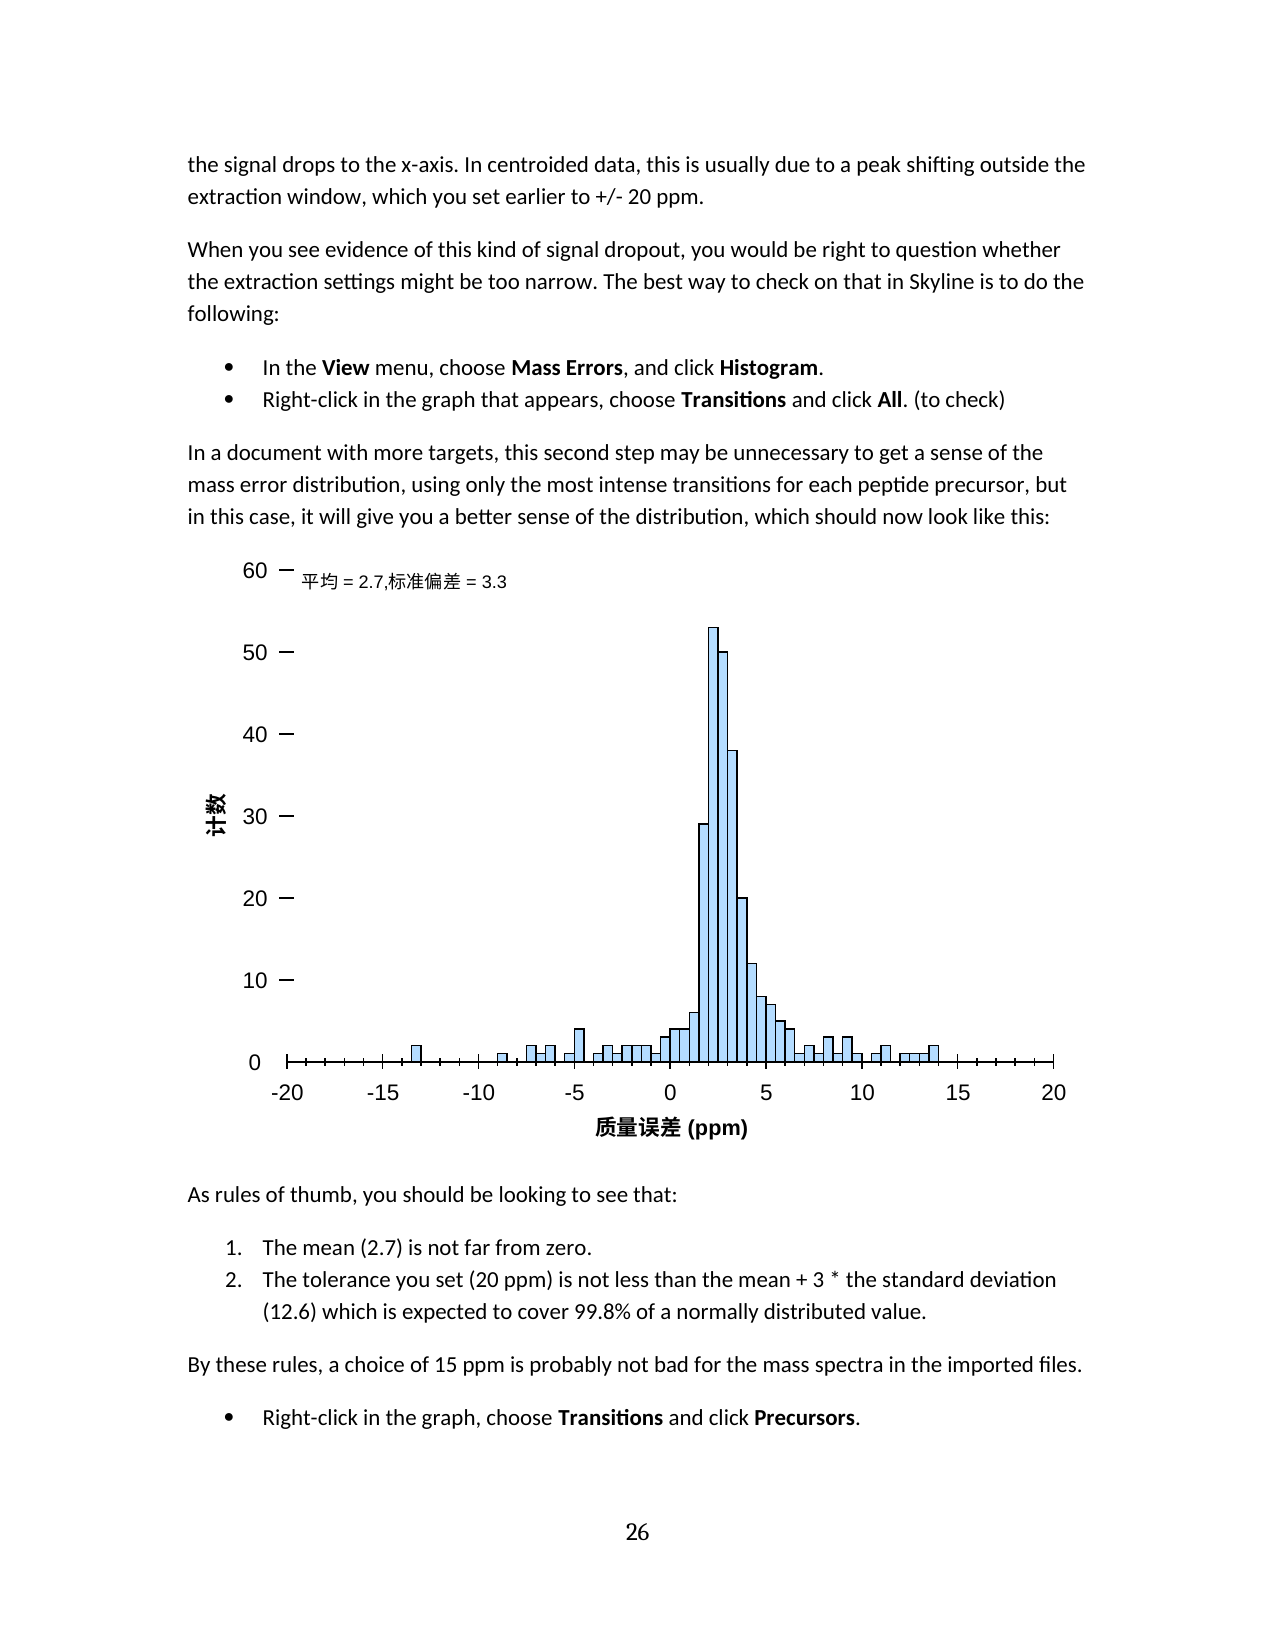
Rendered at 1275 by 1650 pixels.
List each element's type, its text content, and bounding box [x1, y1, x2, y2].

list Right-click in the graph, choose Transitions and click Precursors. [225, 1403, 1087, 1431]
list Right-click in the graph that appears, choose Transitions and click All. (to check) [225, 385, 1087, 413]
text In a document with more targets, this second step may be unnecessary to get a sense of the mass error distribution, using only the most intense transitions for each peptide precursor, but in this case, it will give you a better sense of the distribution, which should now look like this: [187, 438, 1087, 530]
list The tolerance you set (20 ppm) is not less than the mean + 3 * the standard deviation (12.6) which is expected to cover 99.8% of a normally distributed value. [225, 1265, 1087, 1325]
text As rules of thumb, you should be looking to see that: [187, 1180, 1087, 1208]
text By these rules, a choice of 15 ppm is probably not bad for the mass spectra in the imported files. [187, 1350, 1087, 1378]
list The mean (2.7) is not far from zero. [225, 1233, 1087, 1261]
text When you see evidence of this kind of signal dropout, you would be right to question whether the extraction settings might be too narrow. The best way to check on that in Skyline is to do the following: [187, 235, 1087, 328]
list In the View menu, choose Mass Errors, and click Histogram. [225, 353, 1087, 381]
